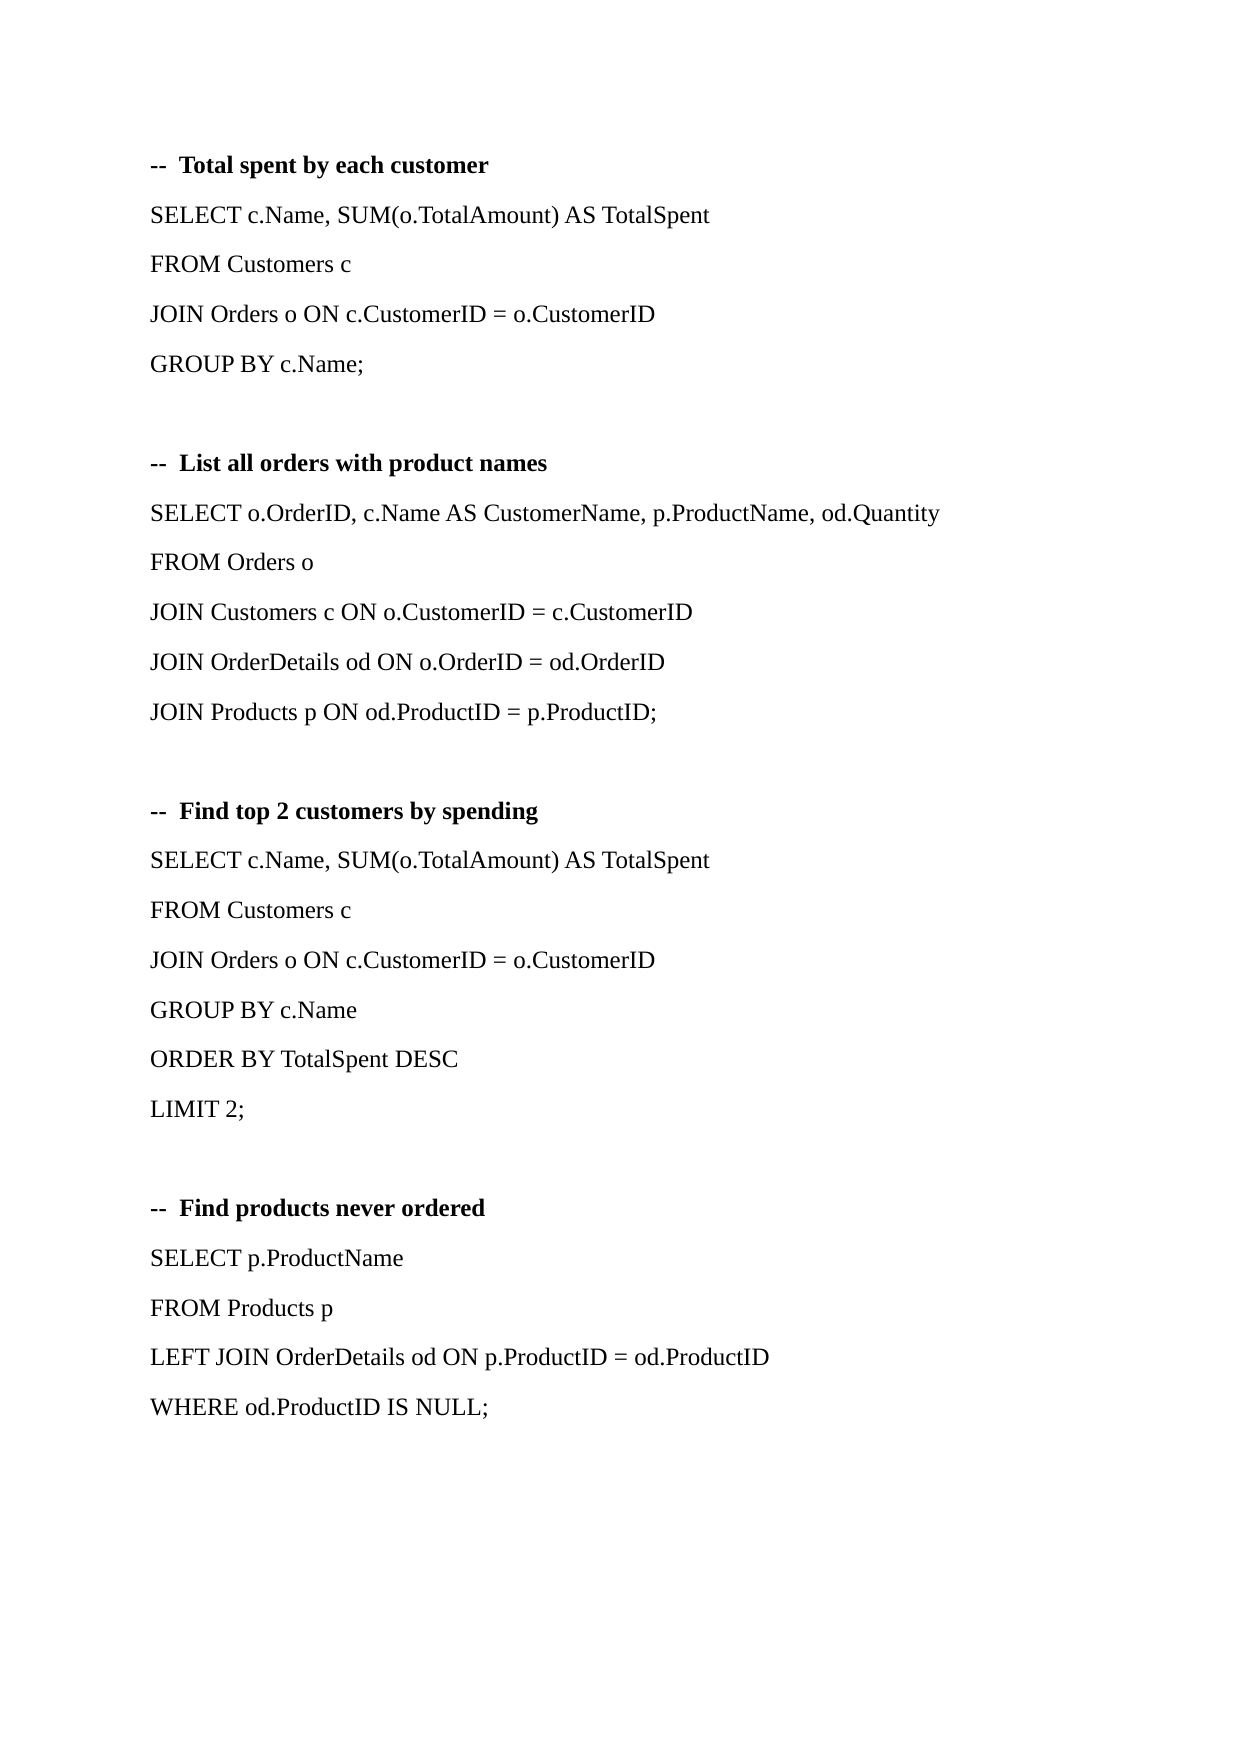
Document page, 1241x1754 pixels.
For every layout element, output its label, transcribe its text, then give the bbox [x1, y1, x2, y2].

text SELECT c.Name, SUM(o.TotalAmount) AS TotalSpent [150, 200, 1090, 228]
text SELECT p.ProductName [150, 1243, 1090, 1272]
text GROUP BY c.Name; [150, 349, 1090, 377]
text FROM Customers c [150, 249, 1090, 278]
text -- Find top 2 customers by spending [150, 796, 1090, 825]
text FROM Orders o [150, 547, 1090, 576]
text JOIN OrderDetails od ON o.OrderID = od.OrderID [150, 647, 1090, 676]
text JOIN Products p ON od.ProductID = p.ProductID; [150, 697, 1090, 725]
text JOIN Orders o ON c.CustomerID = o.CustomerID [150, 299, 1090, 328]
text -- Total spent by each customer [150, 150, 1090, 179]
text SELECT o.OrderID, c.Name AS CustomerName, p.ProductName, od.Quantity [150, 498, 1090, 527]
text JOIN Orders o ON c.CustomerID = o.CustomerID [150, 945, 1090, 974]
text ORDER BY TotalSpent DESC [150, 1044, 1090, 1073]
text GROUP BY c.Name [150, 995, 1090, 1023]
text FROM Products p [150, 1293, 1090, 1322]
text JOIN Customers c ON o.CustomerID = c.CustomerID [150, 597, 1090, 626]
text LIMIT 2; [150, 1094, 1090, 1123]
text FROM Customers c [150, 895, 1090, 924]
text -- Find products never ordered [150, 1193, 1090, 1222]
text SELECT c.Name, SUM(o.TotalAmount) AS TotalSpent [150, 846, 1090, 874]
text WHERE od.ProductID IS NULL; [150, 1392, 1090, 1421]
text LEFT JOIN OrderDetails od ON p.ProductID = od.ProductID [150, 1342, 1090, 1371]
text -- List all orders with product names [150, 448, 1090, 477]
